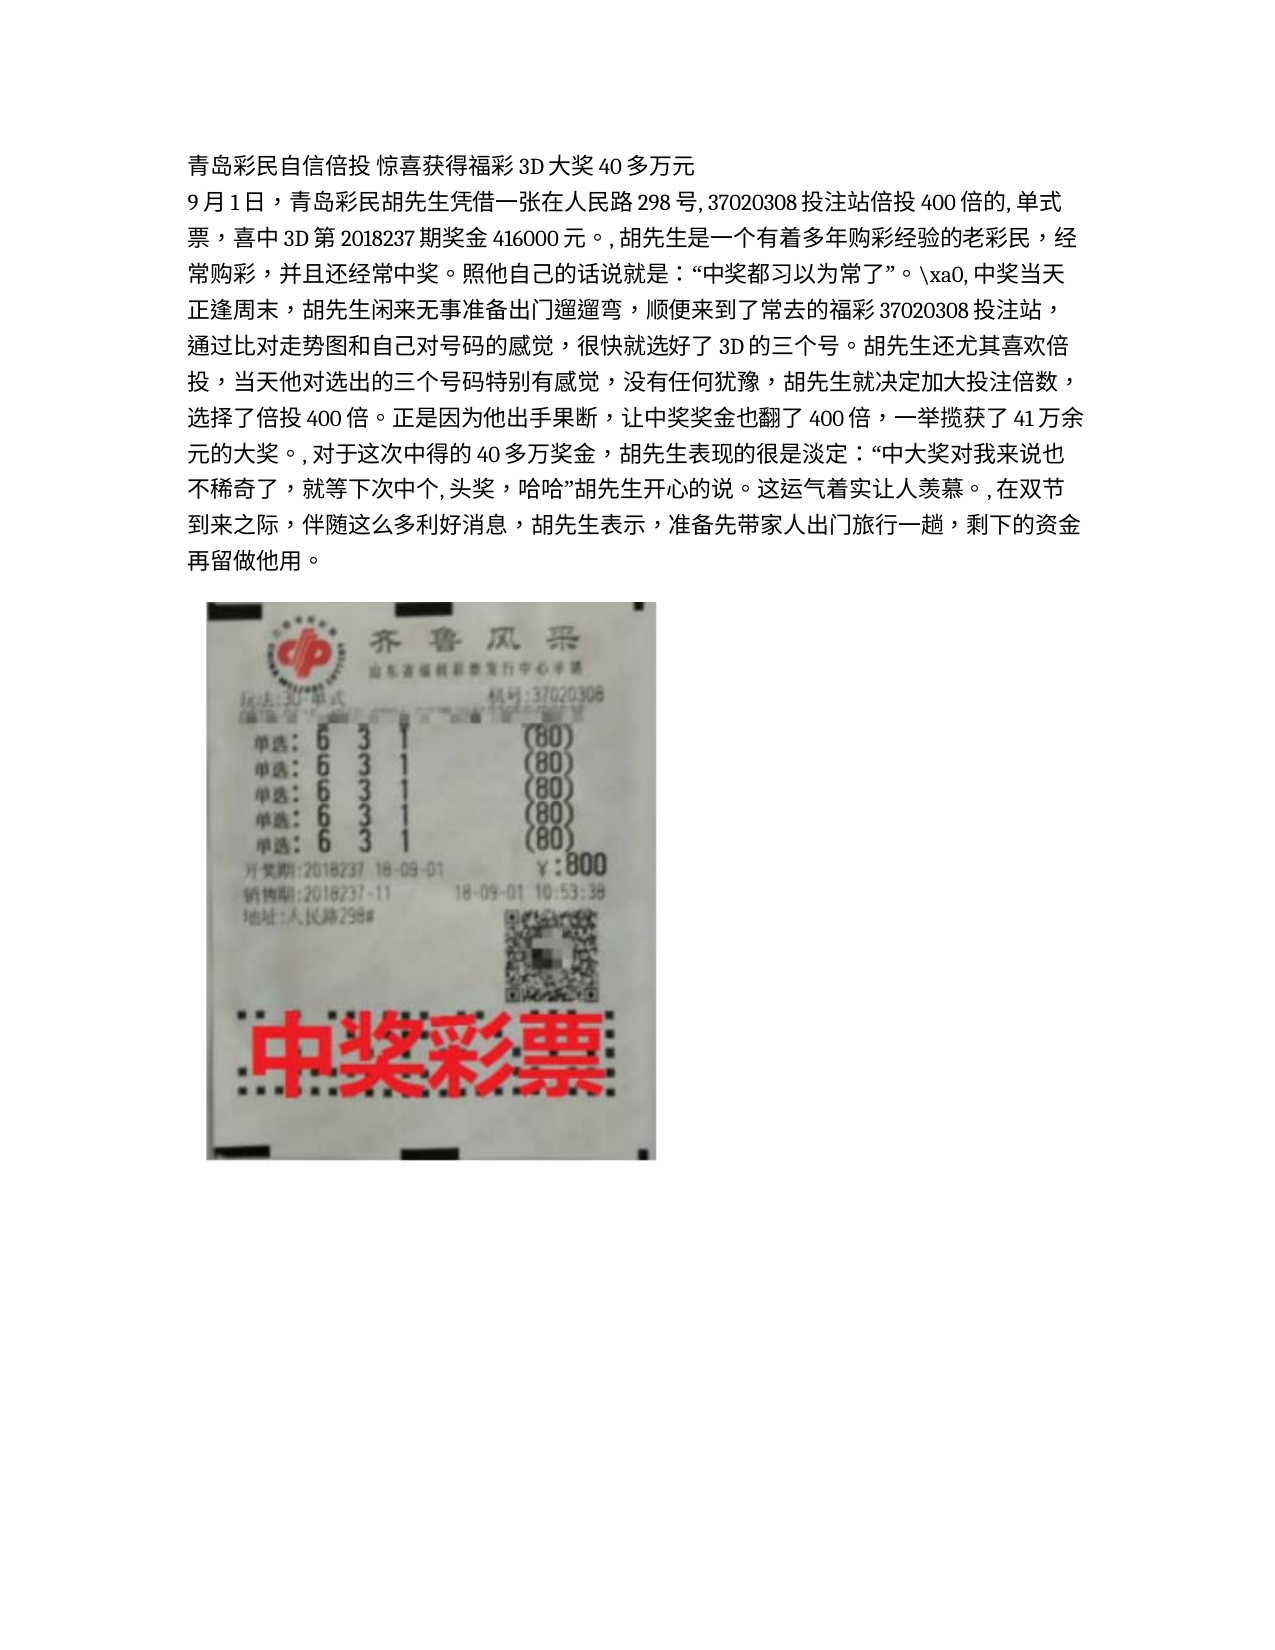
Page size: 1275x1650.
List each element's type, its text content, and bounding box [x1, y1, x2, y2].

text 青岛彩民自信倍投 惊喜获得福彩3D大奖40多万元 9月1日，青岛彩民胡先生凭借一张在人民路298号, 37020308投注站倍投400倍的, 单式票，喜中3D第2018237期奖金416000元。, 胡先生是一个有着多年购彩经验的老彩民，经常购彩，并且还经常中奖。照他自己的话说就是：“中奖都习以为常了”。\xa0, 中奖当天正逢周末，胡先生闲来无事准备出门遛遛弯，顺便来到了常去的福彩37020308投注站，通过比对走势图和自己对号码的感觉，很快就选好了3D的三个号。胡先生还尤其喜欢倍投，当天他对选出的三个号码特别有感觉，没有任何犹豫，胡先生就决定加大投注倍数，选择了倍投400倍。正是因为他出手果断，让中奖奖金也翻了400倍，一举揽获了41万余元的大奖。, 对于这次中得的40多万奖金，胡先生表现的很是淡定：“中大奖对我来说也不稀奇了，就等下次中个, 头奖，哈哈”胡先生开心的说。这运气着实让人羡慕。, 在双节到来之际，伴随这么多利好消息，胡先生表示，准备先带家人出门旅行一趟，剩下的资金再留做他用。 [187, 150, 1087, 577]
picture [206, 602, 658, 1162]
